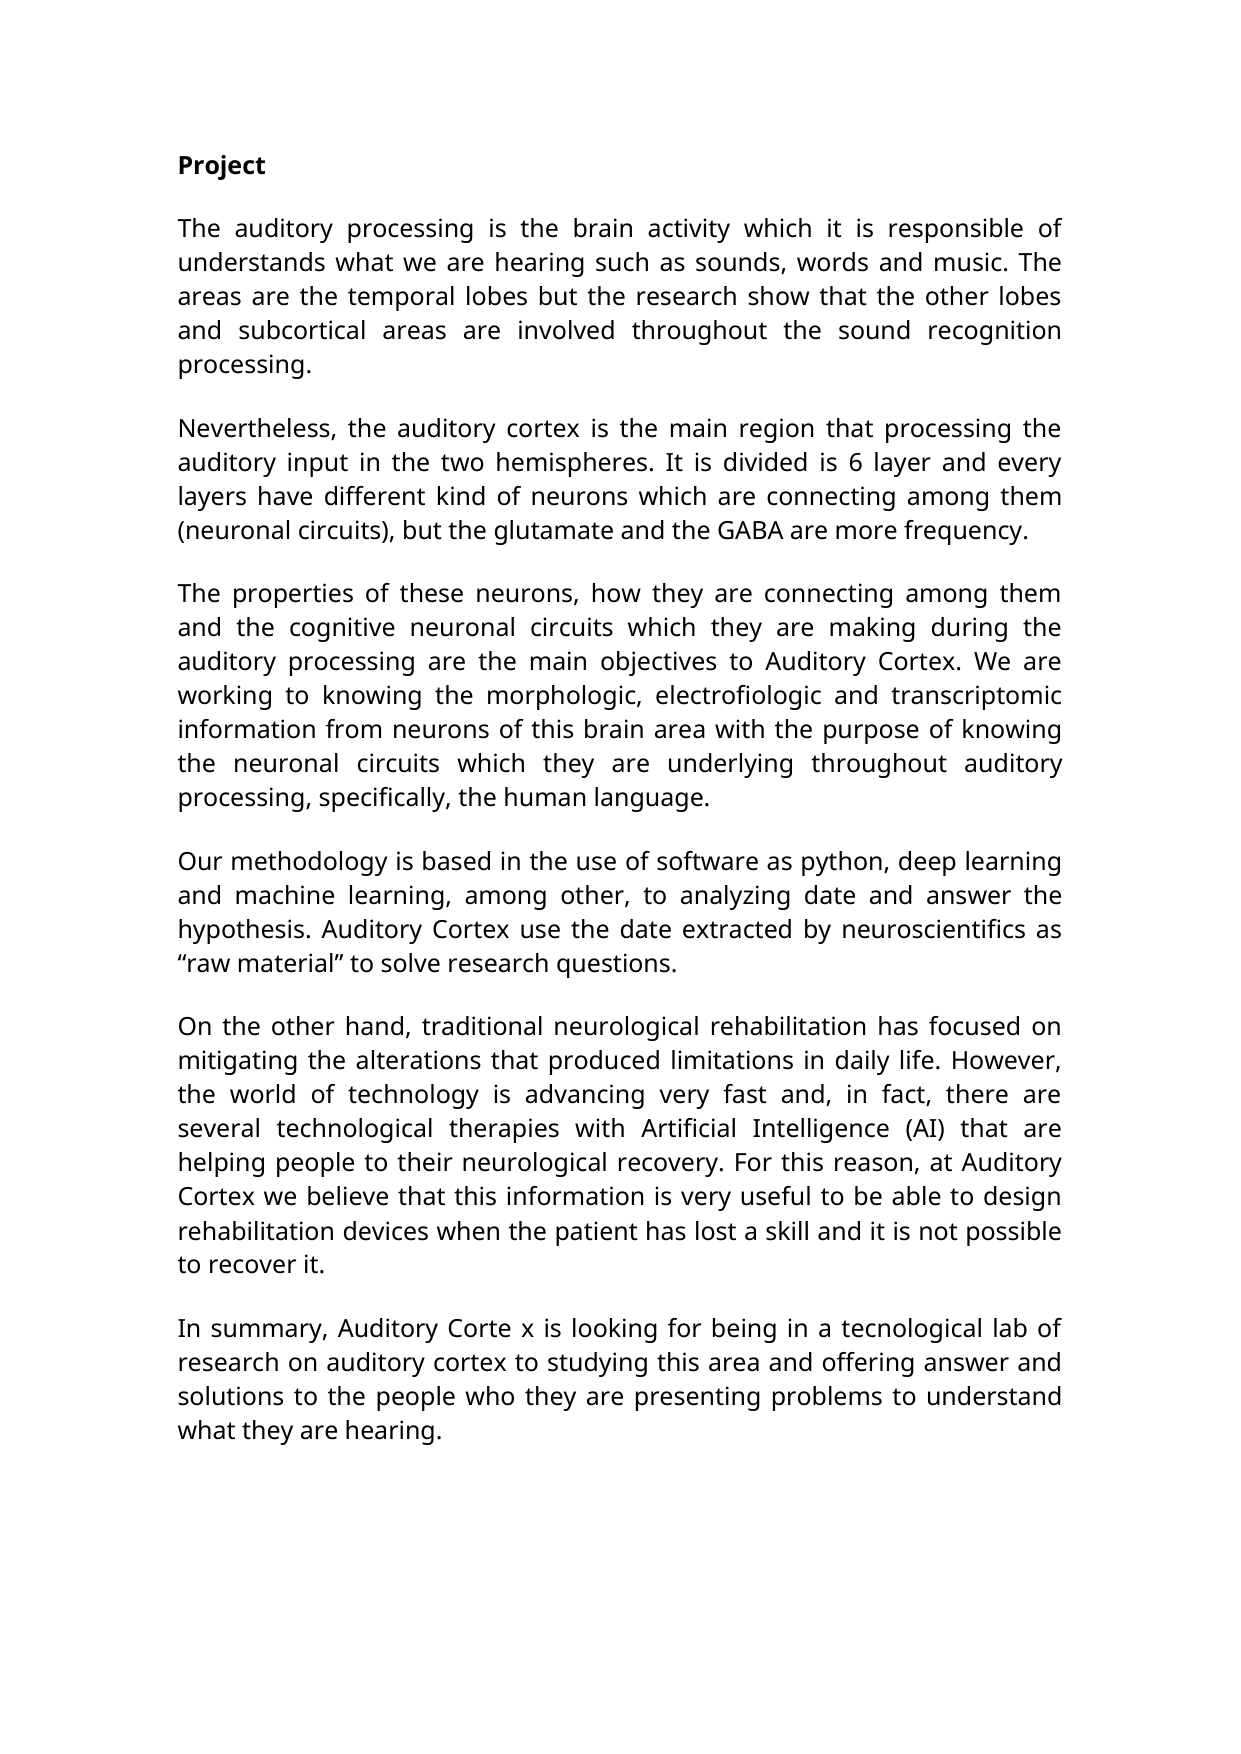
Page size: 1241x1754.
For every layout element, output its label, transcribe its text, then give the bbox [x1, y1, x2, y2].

text The auditory processing is the brain activity which it is responsible of understands what we are hearing such as sounds, words and music. The areas are the temporal lobes but the research show that the other lobes and subcortical areas are involved throughout the sound recognition processing. [177, 211, 1063, 381]
text Nevertheless, the auditory cortex is the main region that processing the auditory input in the two hemispheres. It is divided is 6 layer and every layers have different kind of neurons which are connecting among them (neuronal circuits), but the glutamate and the GABA are more frequency. [177, 410, 1063, 547]
text The properties of these neurons, how they are connecting among them and the cognitive neuronal circuits which they are making during the auditory processing are the main objectives to Auditory Cortex. We are working to knowing the morphologic, electrofiologic and transcriptomic information from neurons of this brain area with the purpose of knowing the neuronal circuits which they are underlying throughout auditory processing, specifically, the human language. [177, 576, 1063, 814]
text On the other hand, traditional neurological rehabilitation has focused on mitigating the alterations that produced limitations in daily life. However, the world of technology is advancing very fast and, in fact, there are several technological therapies with Artificial Intelligence (AI) that are helping people to their neurological recovery. For this reason, at Auditory Cortex we believe that this information is very useful to be able to design rehabilitation devices when the patient has lost a skill and it is not possible to recover it. [177, 1009, 1063, 1281]
text Our methodology is based in the use of software as python, deep learning and machine learning, among other, to analyzing date and answer the hypothesis. Auditory Cortex use the date extracted by neuroscientifics as “raw material” to solve research questions. [177, 843, 1063, 979]
text Project [177, 148, 1063, 182]
text In summary, Auditory Corte x is looking for being in a tecnological lab of research on auditory cortex to studying this area and offering answer and solutions to the people who they are presenting problems to understand what they are hearing. [177, 1310, 1063, 1447]
